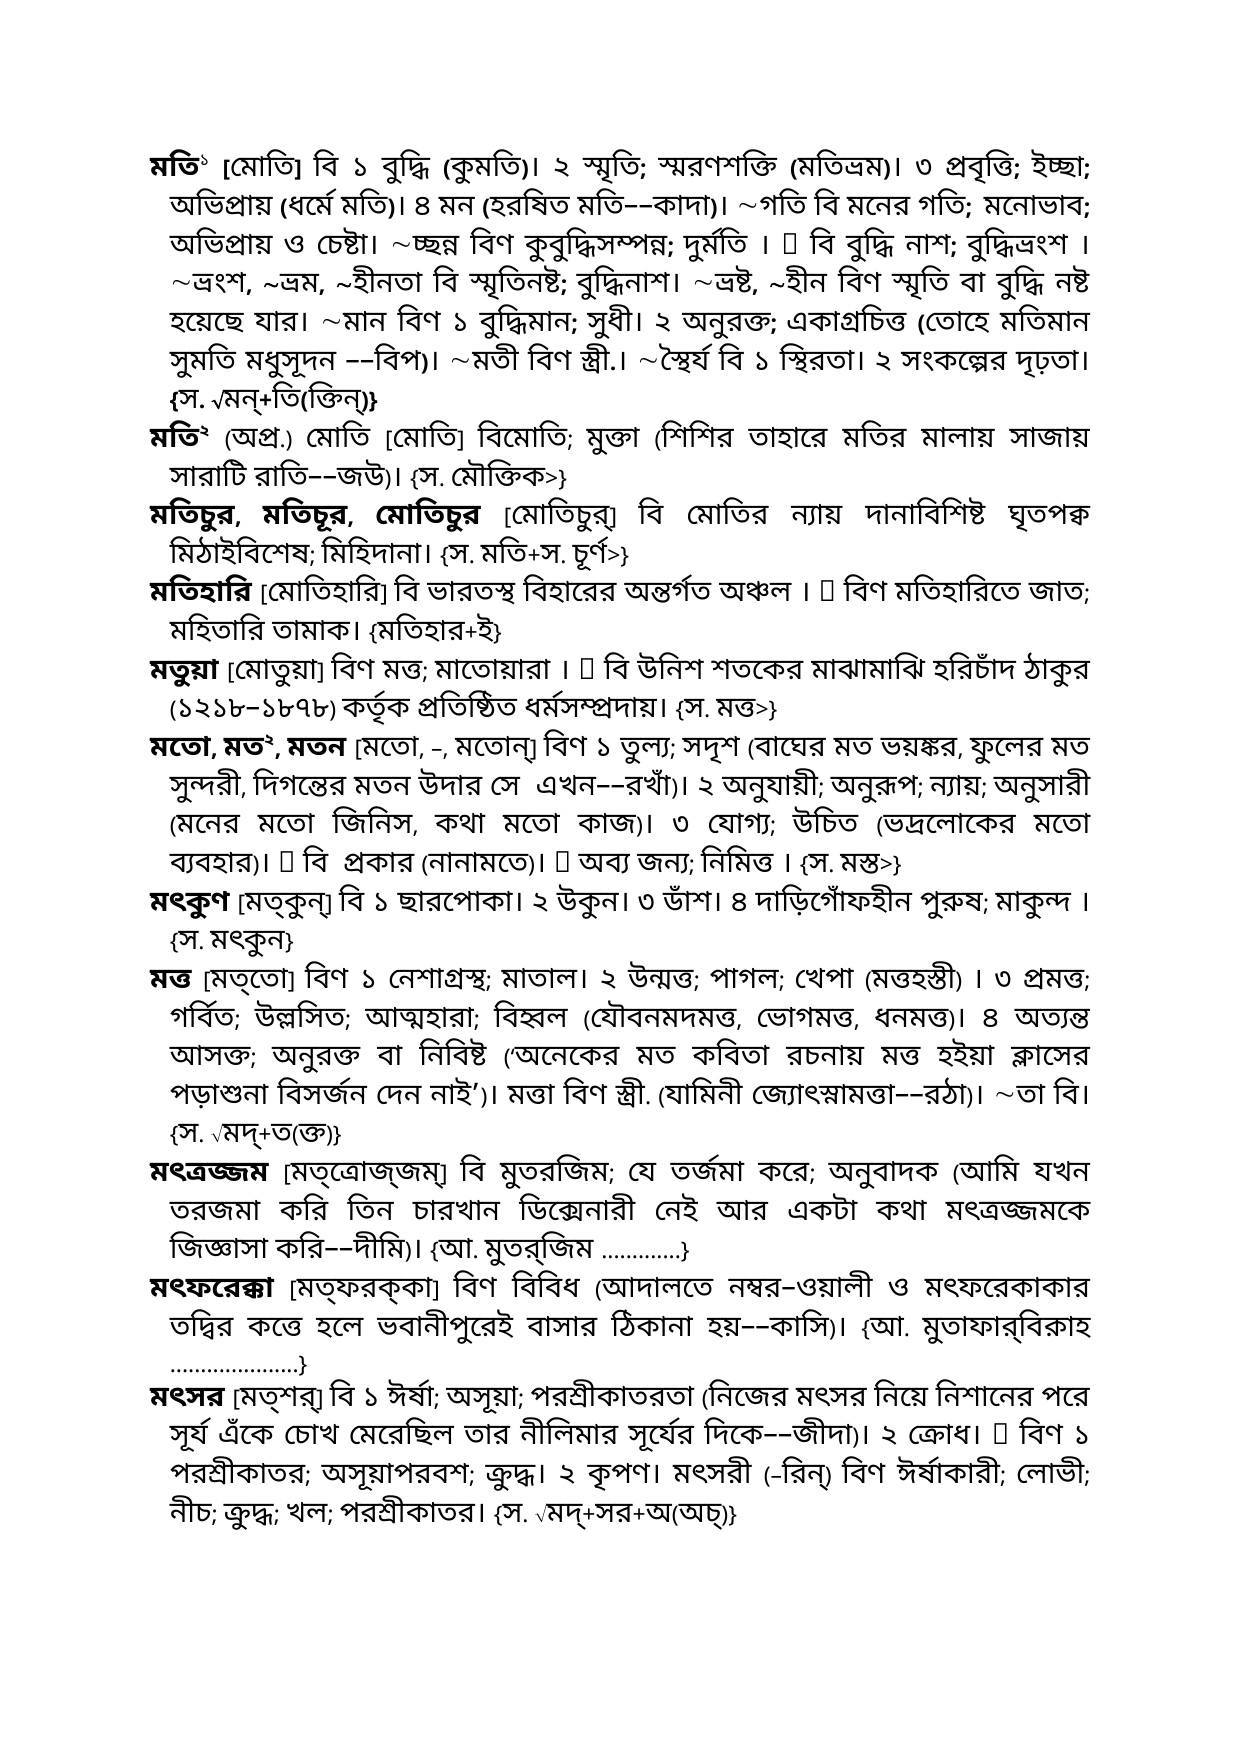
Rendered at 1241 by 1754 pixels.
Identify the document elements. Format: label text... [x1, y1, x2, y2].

text মতিচুর, মতিচূর, মোতিচুর [মোতিচুর্‌] বি মোতির ন্যায় দানাবিশিষ্ট ঘৃতপক্ব মিঠাইবিশেষ; মিহিদানা। {স. মতি+স. চূর্ণ>} [150, 498, 1090, 575]
text মতি১ [মোতি] বি ১ বুদ্ধি (কুমতি)। ২ স্মৃতি; স্মরণশক্তি (মতিভ্রম)। ৩ প্রবৃত্তি; ইচ্ছা; অভিপ্রায় (ধর্মে মতি)। ৪ মন (হরষিত মতি––কাদা)। গতি বি মনের গতি; মনোভাব; অভিপ্রায় ও চেষ্টা। চ্ছন্ন বিণ কুবুদ্ধিসম্পন্ন; দুর্মতি । বি বুদ্ধি নাশ; বুদ্ধিভ্রংশ । ভ্রংশ, ভ্রম, হীনতা বি স্মৃতিনষ্ট; বুদ্ধিনাশ। ভ্রষ্ট, হীন বিণ স্মৃতি বা বুদ্ধি নষ্ট হয়েছে যার। মান বিণ ১ বুদ্ধিমান; সুধী। ২ অনুরক্ত; একাগ্রচিত্ত (তোহে মতিমান সুমতি মধুসূদন ––বিপ)। মতী বিণ স্ত্রী.। স্থৈর্য বি ১ স্থিরতা। ২ সংকল্পের দৃঢ়তা। {স. মন্‌+তি(ক্তিন্‌)} [150, 150, 1090, 421]
text মৎকুণ [মত্‌কুন্‌] বি ১ ছারপোকা। ২ উকুন। ৩ ডাঁশ। ৪ দাড়িগোঁফহীন পুরুষ; মাকুন্দ । {স. মৎকুন} [150, 884, 1090, 962]
text মতি২ (অপ্র.) মোতি [মোতি] বিমোতি; মুক্তা (শিশির তাহারে মতির মালায় সাজায় সারাটি রাতি––জউ)। {স. মৌক্তিক>} [150, 421, 1090, 498]
text মৎত্রজ্জম [মত্‌ত্রোজ্‌জম্‌] বি মুতরজিম; যে তর্জমা করে; অনুবাদক (আমি যখন তরজমা করি তিন চারখান ডিক্সেনারী নেই আর একটা কথা মৎত্রজ্জমকে জিজ্ঞাসা করি––দীমি)। {আ. মুতর্‌জিম .............} [150, 1155, 1090, 1271]
text মৎসর [মত্‌শর্‌] বি ১ ঈর্ষা; অসূয়া; পরশ্রীকাতরতা (নিজের মৎসর নিয়ে নিশানের পরে সূর্য এঁকে চোখ মেরেছিল তার নীলিমার সূর্যের দিকে––জীদা)। ২ ক্রোধ। বিণ ১ পরশ্রীকাতর; অসূয়াপরবশ; ক্রুদ্ধ। ২ কৃপণ। মৎসরী (–রিন্‌) বিণ ঈর্ষাকারী; লোভী; নীচ; ক্রুদ্ধ; খল; পরশ্রীকাতর। {স. মদ্‌+সর+অ(অচ্‌)} [150, 1379, 1090, 1534]
text মতুয়া [মোতুয়া] বিণ মত্ত; মাতোয়ারা । বি উনিশ শতকের মাঝামাঝি হরিচাঁদ ঠাকুর (১২১৮–১৮৭৮) কর্তৃক প্রতিষ্ঠিত ধর্মসম্প্রদায়। {স. মত্ত>} [150, 652, 1090, 730]
text মত্ত [মত্‌তো] বিণ ১ নেশাগ্রস্থ; মাতাল। ২ উন্মত্ত; পাগল; খেপা (মত্তহস্তী) । ৩ প্রমত্ত; গর্বিত; উল্লসিত; আত্মহারা; বিহ্বল (যৌবনমদমত্ত, ভোগমত্ত, ধনমত্ত)। ৪ অত্যন্ত আসক্ত; অনুরক্ত বা নিবিষ্ট (‘অনেকের মত কবিতা রচনায় মত্ত হইয়া ক্লাসের পড়াশুনা বিসর্জন দেন নাই’)। মত্তা বিণ স্ত্রী. (যামিনী জ্যোৎস্নামত্তা––রঠা)। তা বি। {স. মদ্‌+ত(ক্ত)} [150, 962, 1090, 1155]
text মতো, মত২, মতন [মতো, –, মতোন্‌] বিণ ১ তুল্য; সদৃশ (বাঘের মত ভয়ঙ্কর, ফুলের মত সুন্দরী, দিগন্তের মতন উদার সে এখন––রখাঁ)। ২ অনুযায়ী; অনুরূপ; ন্যায়; অনুসারী (মনের মতো জিনিস, কথা মতো কাজ)। ৩ যোগ্য; উচিত (ভদ্রলোকের মতো ব্যবহার)। বি প্রকার (নানামতে)। অব্য জন্য; নিমিত্ত । {স. মস্ত>} [150, 730, 1090, 884]
text মতিহারি [মোতিহারি] বি ভারতস্থ বিহারের অন্তর্গত অঞ্চল । বিণ মতিহারিতে জাত; মহিতারি তামাক। {মতিহার+ই} [150, 575, 1090, 652]
text মৎফরেক্কা [মত্‌ফরক্‌কা] বিণ বিবিধ (আদালতে নম্বর–ওয়ালী ও মৎফরেকাকার তদ্বির কত্তে হলে ভবানীপুরেই বাসার ঠিকানা হয়––কাসি)। {আ. মুতাফার্‌বিক়াহ .....................} [150, 1271, 1090, 1379]
